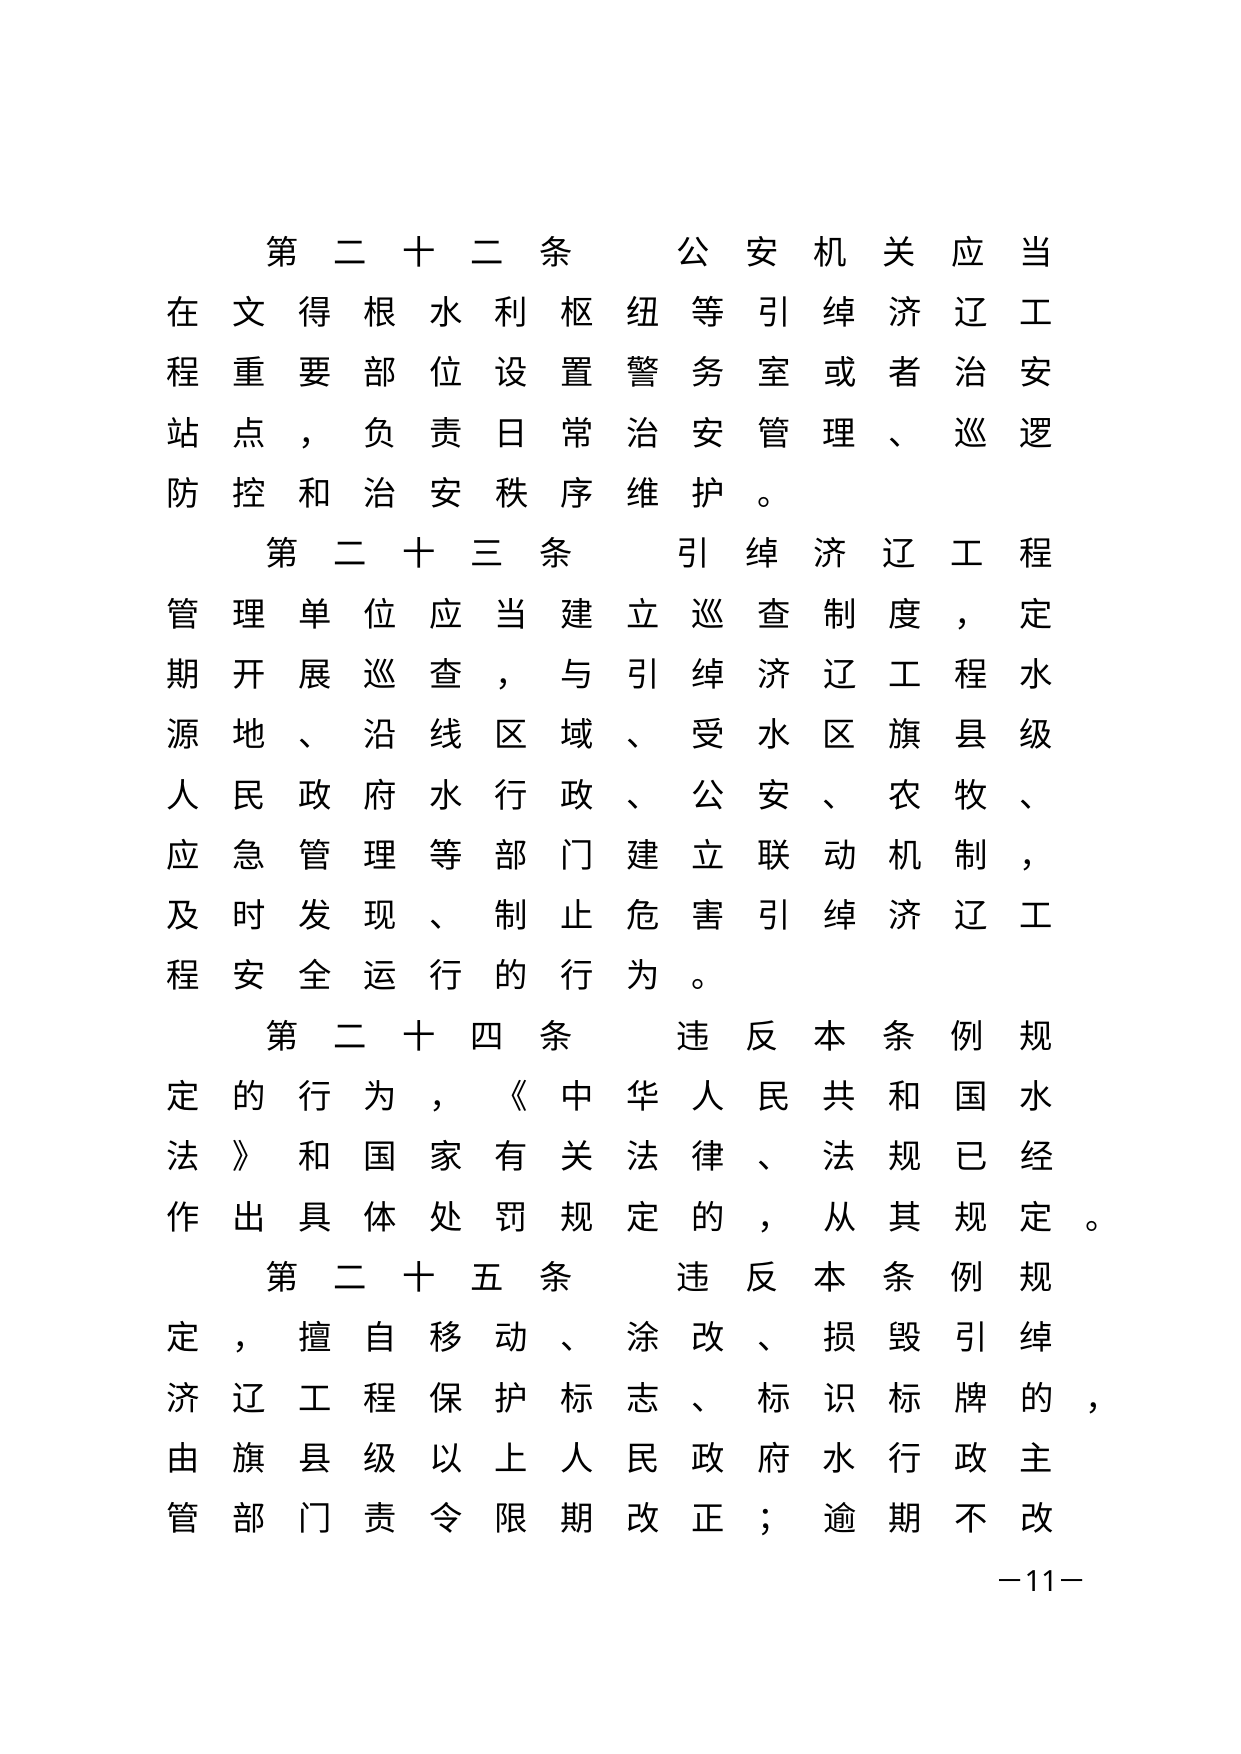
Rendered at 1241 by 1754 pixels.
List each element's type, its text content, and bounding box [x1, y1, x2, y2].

text 第二十五条 违反本条例规定，擅自移动、涂改、损毁引绰济辽工程保护标志、标识标牌的，由旗县级以上人民政府水行政主管部门责令限期改正；逾期不改正的，处500元以上2000元以下罚款。 [167, 1245, 1085, 1546]
text 第二十四条 违反本条例规定的行为，《中华人民共和国水法》和国家有关法律、法规已经作出具体处罚规定的，从其规定。 [167, 1003, 1085, 1245]
text 第二十二条 公安机关应当在文得根水利枢纽等引绰济辽工程重要部位设置警务室或者治安站点，负责日常治安管理、巡逻防控和治安秩序维护。 [167, 219, 1085, 521]
text 第二十三条 引绰济辽工程管理单位应当建立巡查制度，定期开展巡查，与引绰济辽工程水源地、沿线区域、受水区旗县级人民政府水行政、公安、农牧、应急管理等部门建立联动机制，及时发现、制止危害引绰济辽工程安全运行的行为。 [167, 521, 1085, 1003]
